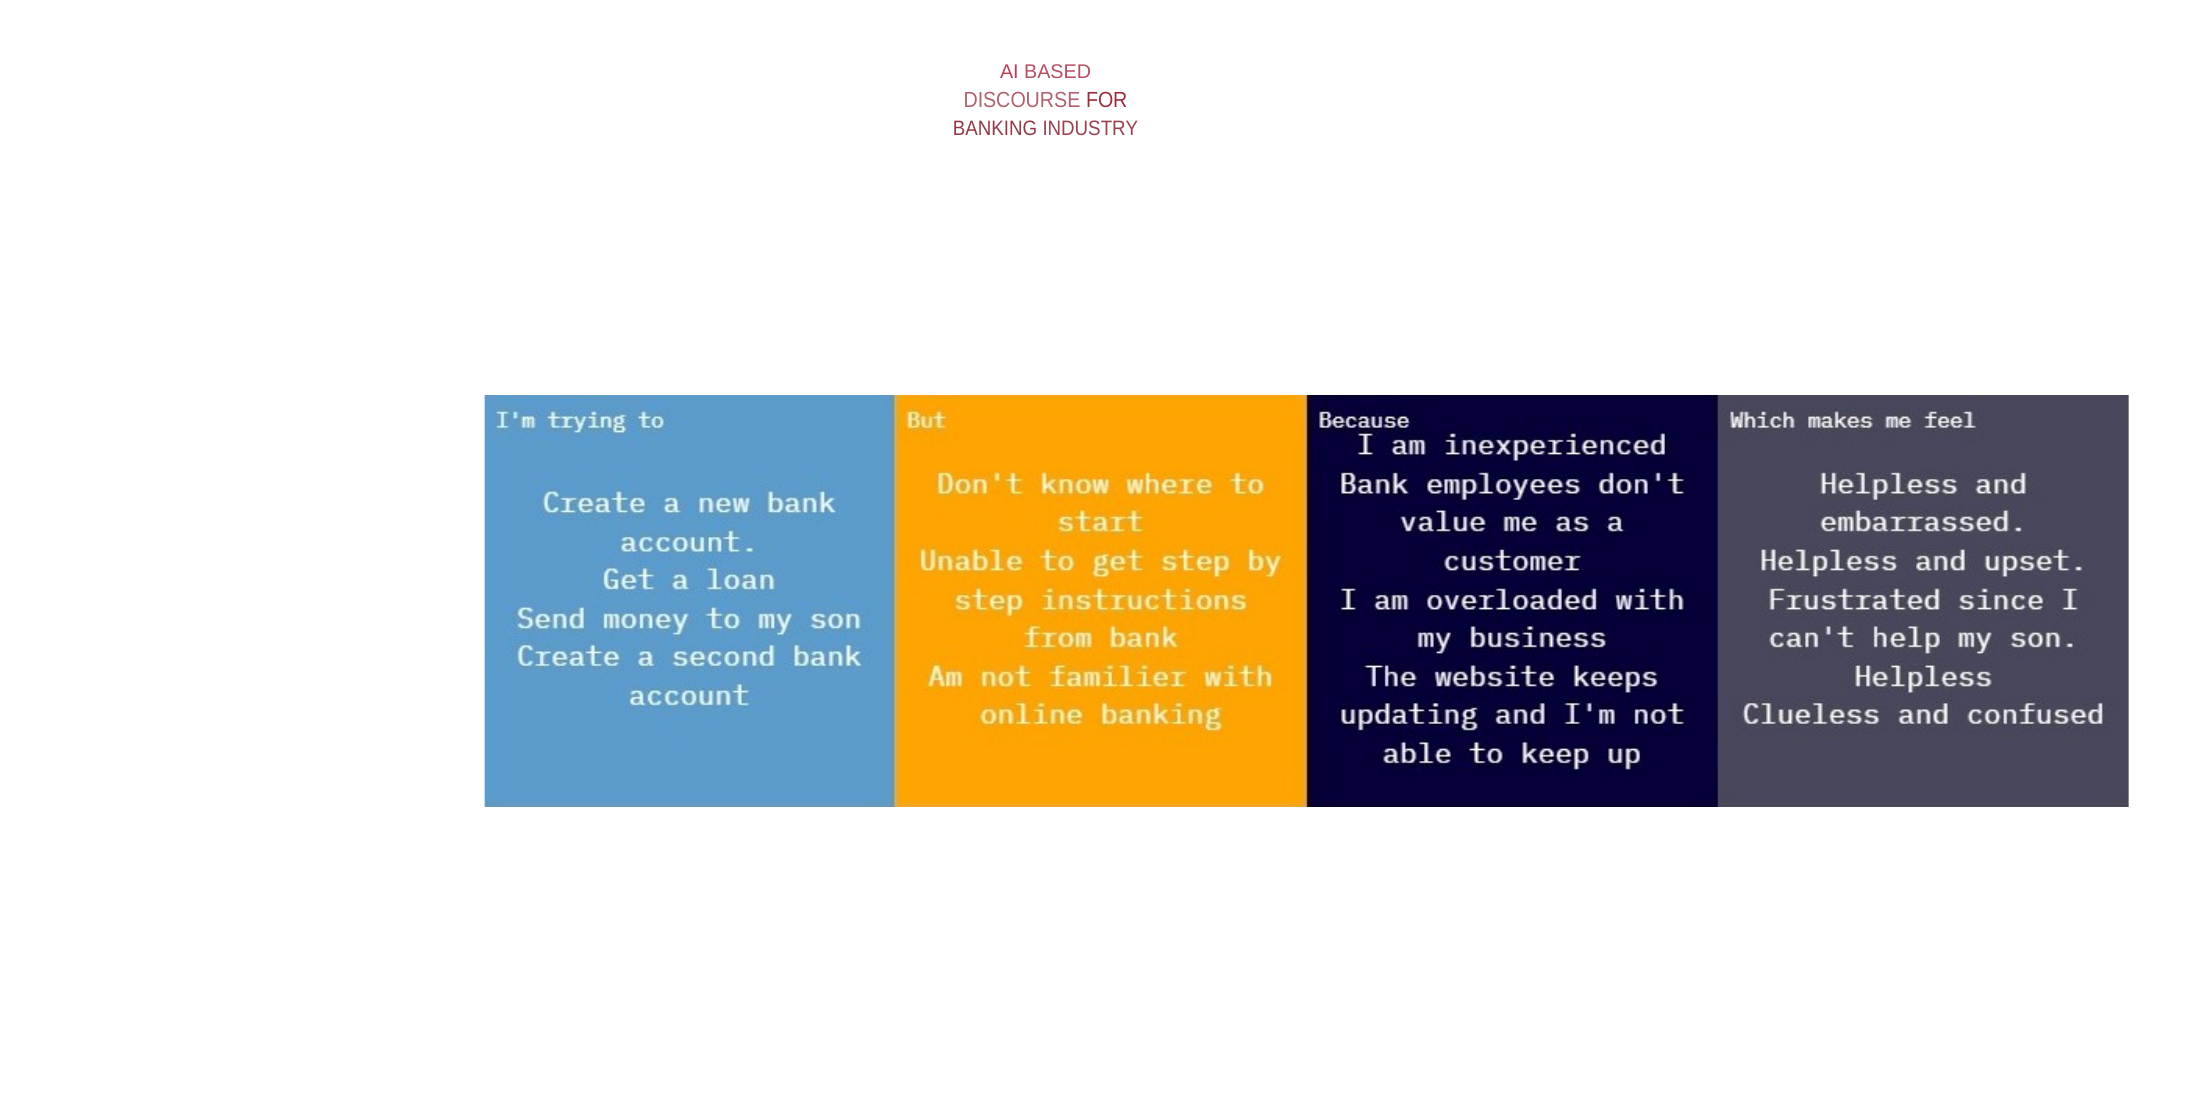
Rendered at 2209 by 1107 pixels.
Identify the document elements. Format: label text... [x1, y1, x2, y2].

title AI BASED DISCOURSE FOR BANKING INDUSTRY [948, 60, 1142, 139]
picture [484, 395, 2129, 807]
